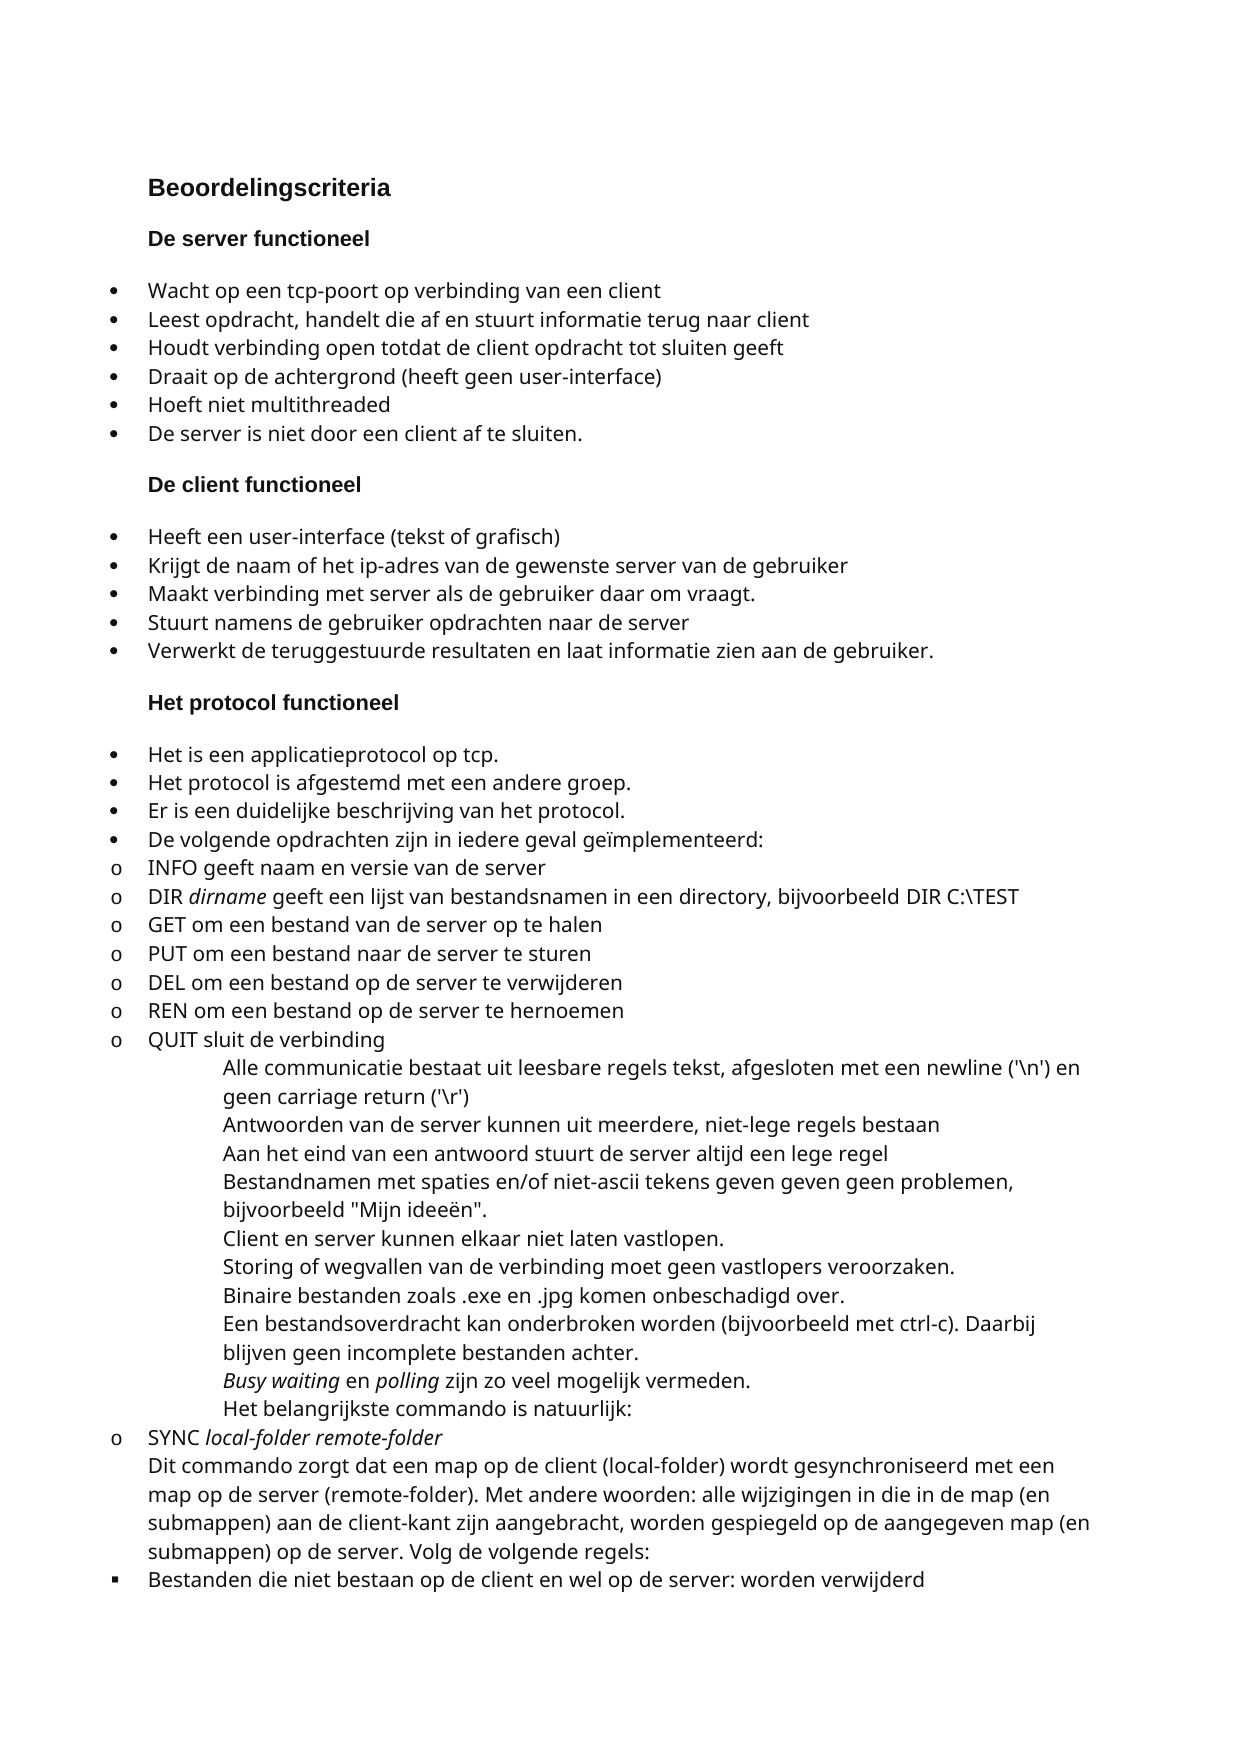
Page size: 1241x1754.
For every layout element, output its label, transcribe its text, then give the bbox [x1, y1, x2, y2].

list Het is een applicatieprotocol op tcp. [110, 740, 1093, 768]
list Draait op de achtergrond (heeft geen user-interface) [110, 362, 1093, 390]
list Busy waiting en polling zijn zo veel mogelijk vermeden. [185, 1366, 1093, 1394]
list DIR dirname geeft een lijst van bestandsnamen in een directory, bijvoorbeeld DIR C:\TEST [110, 882, 1093, 911]
list Alle communicatie bestaat uit leesbare regels tekst, afgesloten met een newline ('\n') en geen carriage return ('\r') [185, 1053, 1093, 1110]
list Er is een duidelijke beschrijving van het protocol. [110, 797, 1093, 825]
list Krijgt de naam of het ip-adres van de gewenste server van de gebruiker [110, 551, 1093, 579]
list Bestandnamen met spaties en/of niet-ascii tekens geven geven geen problemen, bijvoorbeeld "Mijn ideeën". [185, 1167, 1093, 1224]
list PUT om een bestand naar de server te sturen [110, 939, 1093, 968]
list QUIT sluit de verbinding [110, 1025, 1093, 1053]
list Client en server kunnen elkaar niet laten vastlopen. [185, 1224, 1093, 1252]
list Houdt verbinding open totdat de client opdracht tot sluiten geeft [110, 333, 1093, 362]
list Binaire bestanden zoals .exe en .jpg komen onbeschadigd over. [185, 1281, 1093, 1309]
list Het belangrijkste commando is natuurlijk: [185, 1394, 1093, 1423]
list Een bestandsoverdracht kan onderbroken worden (bijvoorbeeld met ctrl-c). Daarbij blijven geen incomplete bestanden achter. [185, 1309, 1093, 1366]
list INFO geeft naam en versie van de server [110, 853, 1093, 882]
list GET om een bestand van de server op te halen [110, 911, 1093, 939]
list SYNC local-folder remote-folder Dit commando zorgt dat een map op de client (local-folder) wordt gesynchroniseerd met een map op de server (remote-folder). Met andere woorden: alle wijzigingen in die in de map (en submappen) aan de client-kant zijn aangebracht, worden gespiegeld op de aangegeven map (en submappen) op de server. Volg de volgende regels: [110, 1423, 1093, 1565]
text Beoordelingscriteria [148, 173, 1093, 201]
list Antwoorden van de server kunnen uit meerdere, niet-lege regels bestaan [185, 1110, 1093, 1139]
list De volgende opdrachten zijn in iedere geval geïmplementeerd: [110, 825, 1093, 853]
list Wacht op een tcp-poort op verbinding van een client [110, 277, 1093, 305]
list Maakt verbinding met server als de gebruiker daar om vraagt. [110, 579, 1093, 608]
list Het protocol is afgestemd met een andere groep. [110, 768, 1093, 797]
list Hoeft niet multithreaded [110, 390, 1093, 419]
text De server functioneel [148, 226, 1093, 252]
list Storing of wegvallen van de verbinding moet geen vastlopers veroorzaken. [185, 1252, 1093, 1281]
text Het protocol functioneel [148, 689, 1093, 715]
text De client functioneel [148, 472, 1093, 497]
list De server is niet door een client af te sluiten. [110, 419, 1093, 447]
list DEL om een bestand op de server te verwijderen [110, 968, 1093, 996]
list Aan het eind van een antwoord stuurt de server altijd een lege regel [185, 1139, 1093, 1167]
list Stuurt namens de gebruiker opdrachten naar de server [110, 608, 1093, 636]
list Heeft een user-interface (tekst of grafisch) [110, 522, 1093, 551]
list Verwerkt de teruggestuurde resultaten en laat informatie zien aan de gebruiker. [110, 636, 1093, 664]
list Bestanden die niet bestaan op de client en wel op de server: worden verwijderd [110, 1565, 1093, 1594]
list Leest opdracht, handelt die af en stuurt informatie terug naar client [110, 305, 1093, 333]
list REN om een bestand op de server te hernoemen [110, 996, 1093, 1025]
